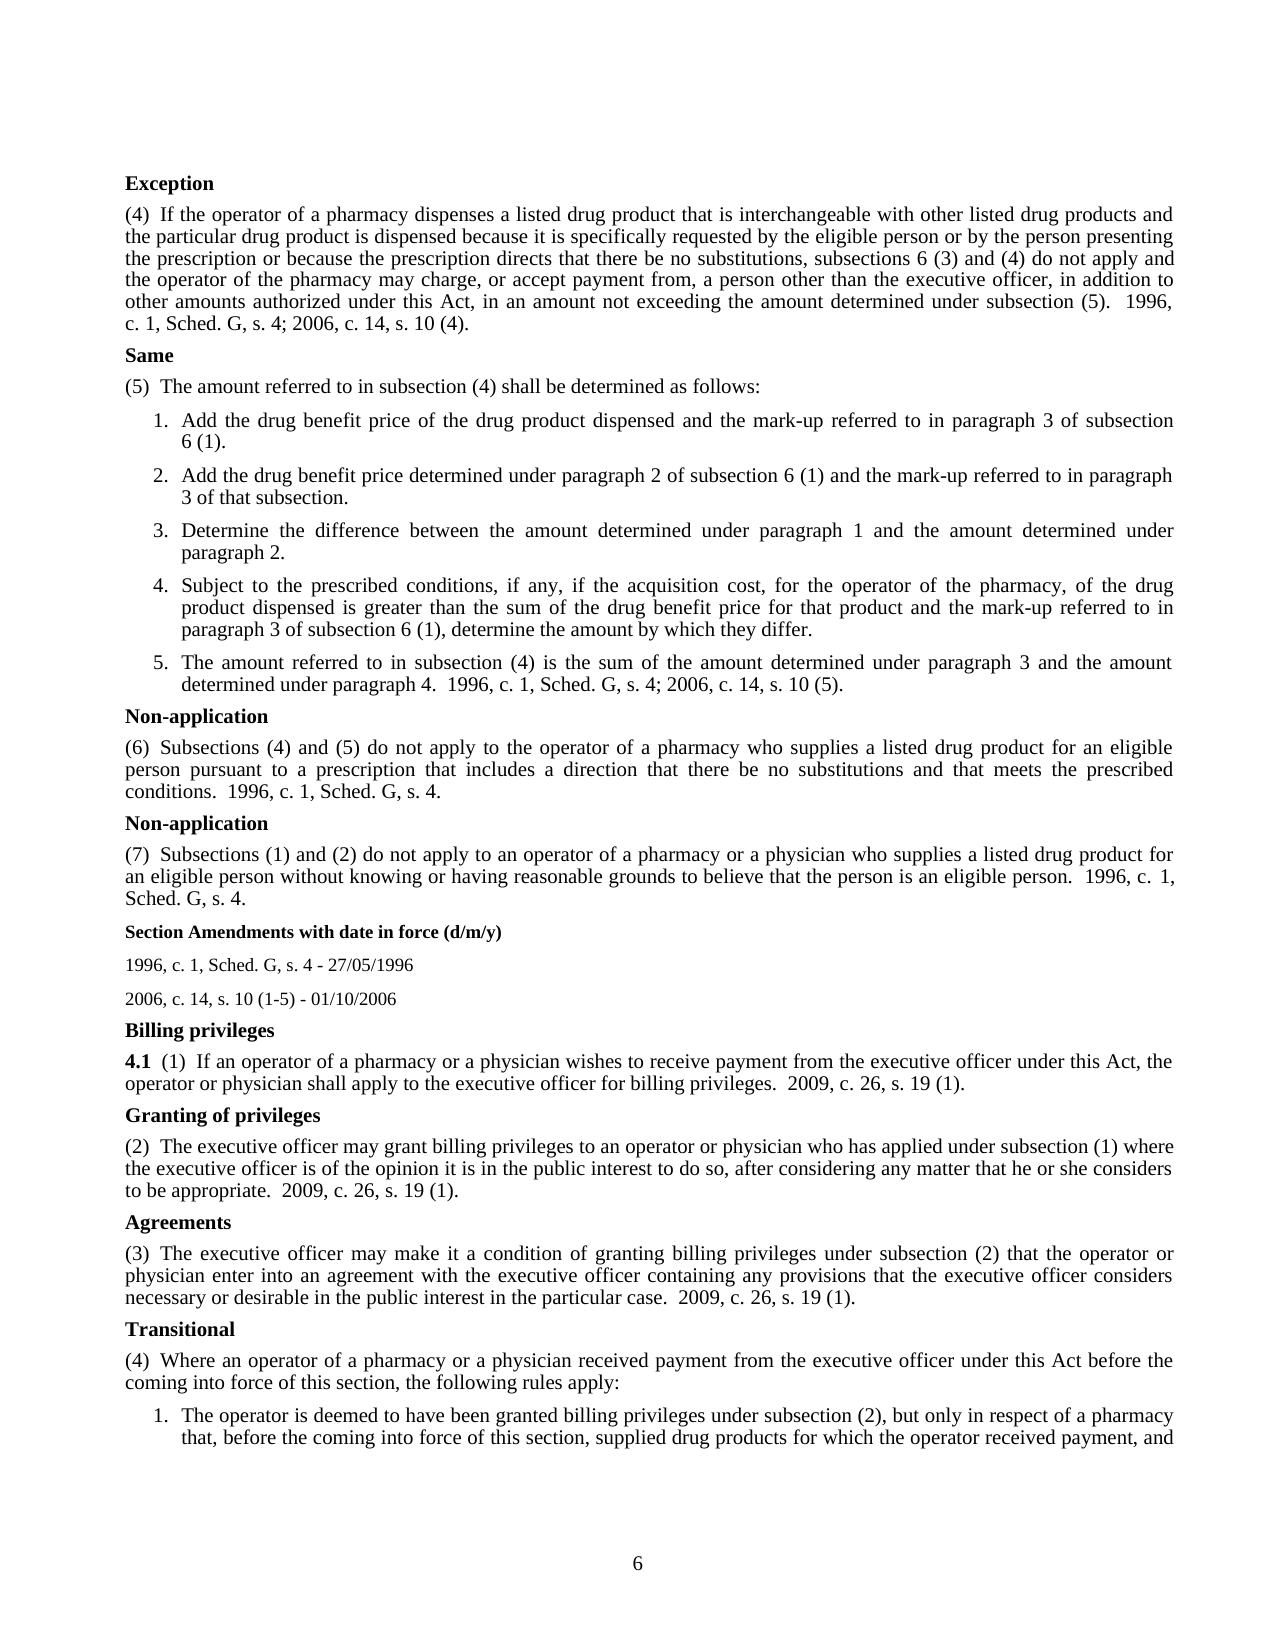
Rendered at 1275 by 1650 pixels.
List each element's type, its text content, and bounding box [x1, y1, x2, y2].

text 1996, c. 1, Sched. G, s. 4 - 27/05/1996 [125, 954, 1175, 976]
text Non-application [125, 815, 1175, 834]
text Non-application [125, 708, 1175, 727]
text 3. Determine the difference between the amount determined under paragraph 1 and the amount determined under paragraph 2. [125, 520, 1175, 563]
text (2) The executive officer may grant billing privileges to an operator or physician who has applied under subsection (1) where the executive officer is of the opinion it is in the public interest to do so, after considering any matter that he or she considers to be appropriate. 2009, c. 26, s. 19 (1). [125, 1136, 1175, 1202]
text Granting of privileges [125, 1107, 1175, 1126]
text (4) Where an operator of a pharmacy or a physician received payment from the executive officer under this Act before the coming into force of this section, the following rules apply: [125, 1350, 1175, 1394]
text (3) The executive officer may make it a condition of granting billing privileges under subsection (2) that the operator or physician enter into an agreement with the executive officer containing any provisions that the executive officer considers necessary or desirable in the public interest in the particular case. 2009, c. 26, s. 19 (1). [125, 1243, 1175, 1309]
text (4) If the operator of a pharmacy dispenses a listed drug product that is interchangeable with other listed drug products and the particular drug product is dispensed because it is specifically requested by the eligible person or by the person presenting the prescription or because the prescription directs that there be no substitutions, subsections 6 (3) and (4) do not apply and the operator of the pharmacy may charge, or accept payment from, a person other than the executive officer, in addition to other amounts authorized under this Act, in an amount not exceeding the amount determined under subsection (5). 1996, c. 1, Sched. G, s. 4; 2006, c. 14, s. 10 (4). [125, 204, 1175, 335]
text Agreements [125, 1214, 1175, 1233]
text (6) Subsections (4) and (5) do not apply to the operator of a pharmacy who supplies a listed drug product for an eligible person pursuant to a prescription that includes a direction that there be no substitutions and that meets the prescribed conditions. 1996, c. 1, Sched. G, s. 4. [125, 737, 1175, 802]
text Same [125, 347, 1175, 366]
text (7) Subsections (1) and (2) do not apply to an operator of a pharmacy or a physician who supplies a listed drug product for an eligible person without knowing or having reasonable grounds to believe that the person is an eligible person. 1996, c. 1, Sched. G, s. 4. [125, 844, 1175, 909]
text 2006, c. 14, s. 10 (1-5) - 01/10/2006 [125, 988, 1175, 1009]
text Transitional [125, 1321, 1175, 1340]
text 4.1 (1) If an operator of a pharmacy or a physician wishes to receive payment from the executive officer under this Act, the operator or physician shall apply to the executive officer for billing privileges. 2009, c. 26, s. 19 (1). [125, 1051, 1175, 1095]
text Exception [125, 175, 1175, 194]
text 1. Add the drug benefit price of the drug product dispensed and the mark-up referred to in paragraph 3 of subsection 6 (1). [125, 410, 1175, 453]
text Section Amendments with date in force (d/m/y) [125, 921, 1175, 943]
text Billing privileges [125, 1022, 1175, 1041]
text (5) The amount referred to in subsection (4) shall be determined as follows: [125, 376, 1175, 398]
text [125, 1405, 1175, 1449]
text 4. Subject to the prescribed conditions, if any, if the acquisition cost, for the operator of the pharmacy, of the drug product dispensed is greater than the sum of the drug benefit price for that product and the mark-up referred to in paragraph 3 of subsection 6 (1), determine the amount by which they differ. [125, 575, 1175, 640]
text 2. Add the drug benefit price determined under paragraph 2 of subsection 6 (1) and the mark-up referred to in paragraph 3 of that subsection. [125, 465, 1175, 508]
text 5. The amount referred to in subsection (4) is the sum of the amount determined under paragraph 3 and the amount determined under paragraph 4. 1996, c. 1, Sched. G, s. 4; 2006, c. 14, s. 10 (5). [125, 652, 1175, 696]
